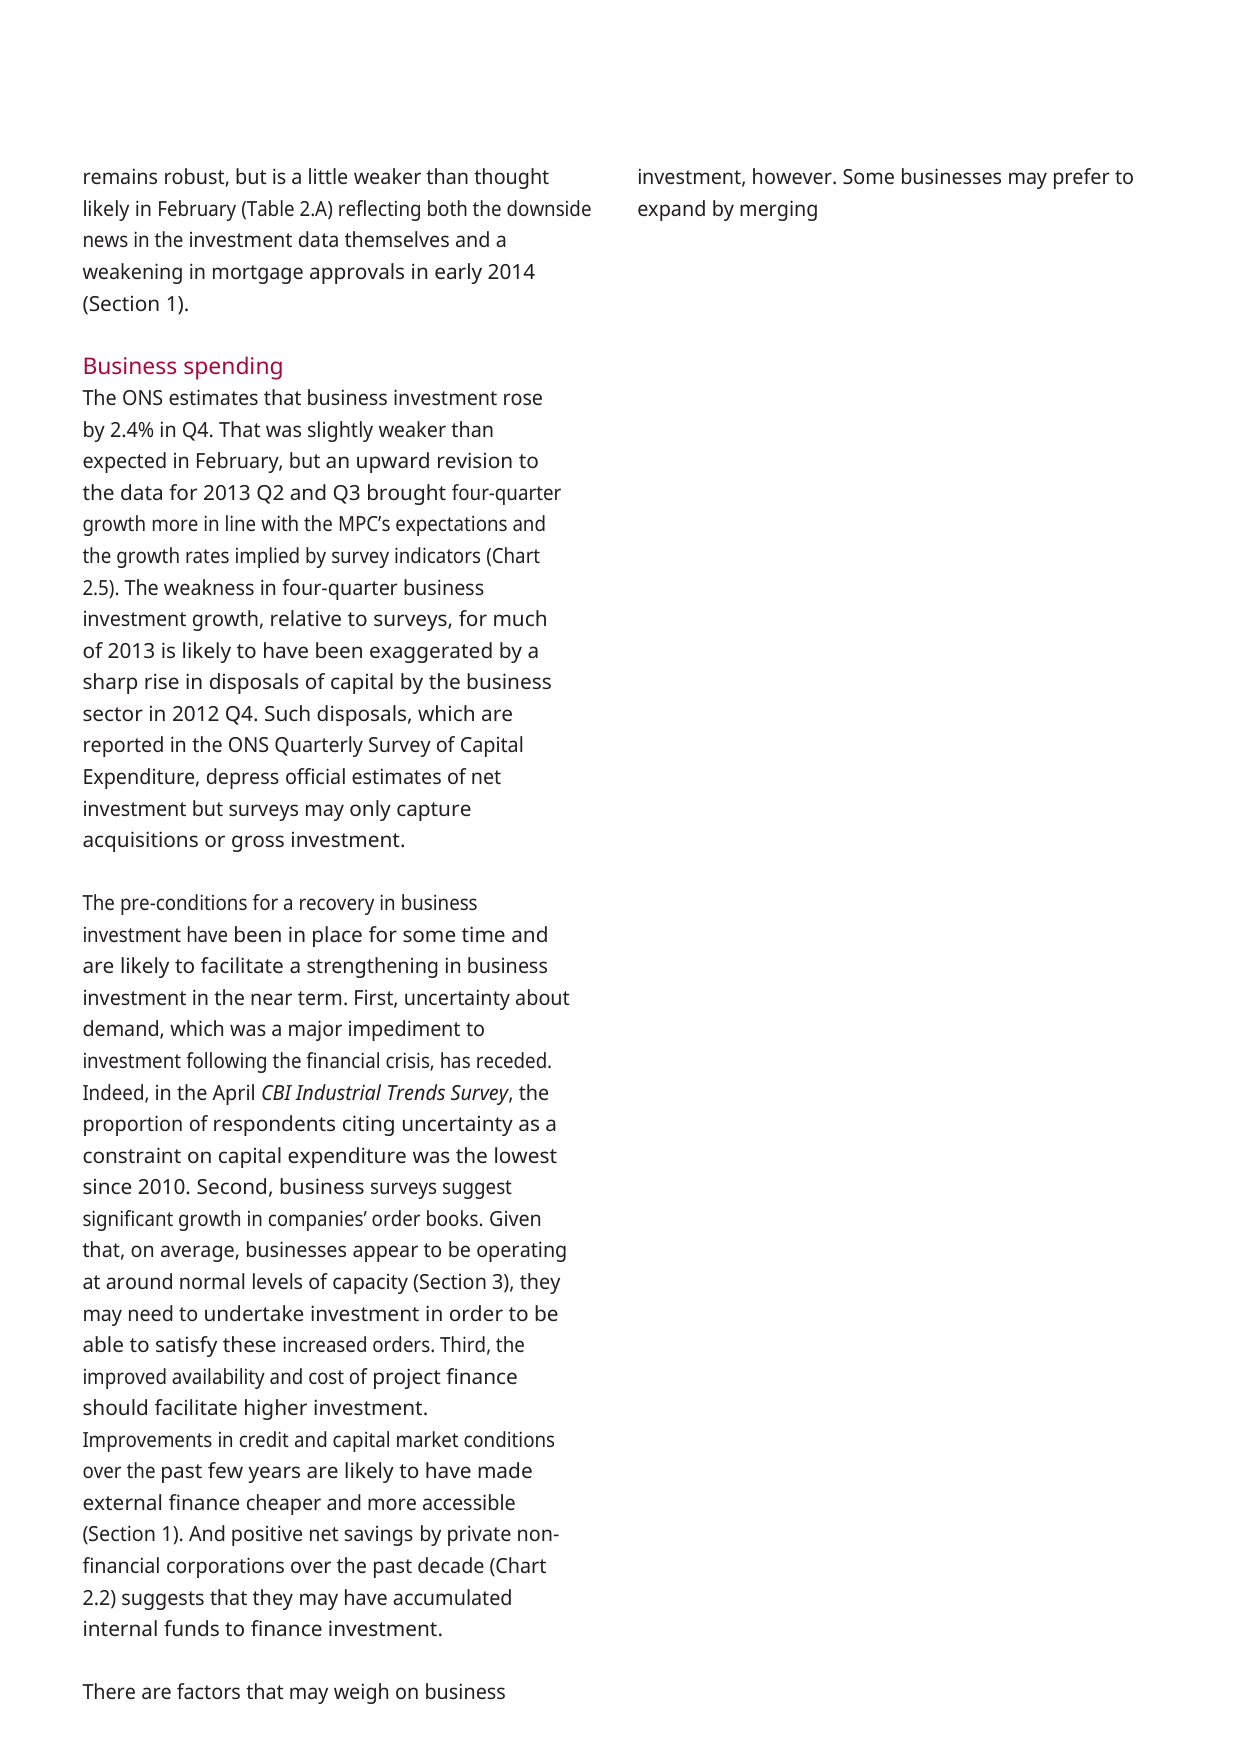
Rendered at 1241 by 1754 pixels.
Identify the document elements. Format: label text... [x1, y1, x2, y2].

text The pre-conditions for a recovery in business investment have been in place for some time and are likely to facilitate a strengthening in business investment in the near term. First, uncertainty about demand, which was a major impediment to investment following the financial crisis, has receded. Indeed, in the April CBI Industrial Trends Survey, the proportion of respondents citing uncertainty as a constraint on capital expenditure was the lowest since 2010. Second, business surveys suggest significant growth in companies’ order books. Given that, on average, businesses appear to be operating at around normal levels of capacity (Section 3), they may need to undertake investment in order to be able to satisfy these increased orders. Third, the improved availability and cost of project finance should facilitate higher investment. [82, 888, 572, 1422]
text There are factors that may weigh on business investment, however. Some businesses may prefer to expand by merging [637, 162, 1142, 222]
text Improvements in credit and capital market conditions over the past few years are likely to have made external finance cheaper and more accessible (Section 1). And positive net savings by private non-financial corporations over the past decade (Chart 2.2) suggests that they may have accumulated internal funds to finance investment. [82, 1425, 569, 1643]
text The ONS estimates that business investment rose by 2.4% in Q4. That was slightly weaker than expected in February, but an upward revision to the data for 2013 Q2 and Q3 brought four-quarter growth more in line with the MPC’s expectations and the growth rates implied by survey indicators (Chart 2.5). The weakness in four-quarter business investment growth, relative to surveys, for much of 2013 is likely to have been exaggerated by a sharp rise in disposals of capital by the business sector in 2012 Q4. Such disposals, which are reported in the ONS Quarterly Survey of Capital Expenditure, depress official estimates of net investment but surveys may only capture acquisitions or gross investment. [82, 383, 563, 854]
text There are factors that may weigh on business investment, however. Some businesses may prefer to expand by merging [82, 1677, 556, 1706]
text remains robust, but is a little weaker than thought likely in February (Table 2.A) reflecting both the downside news in the investment data themselves and a weakening in mortgage approvals in early 2014 (Section 1). [82, 162, 598, 317]
subtitle Business spending [82, 349, 598, 381]
